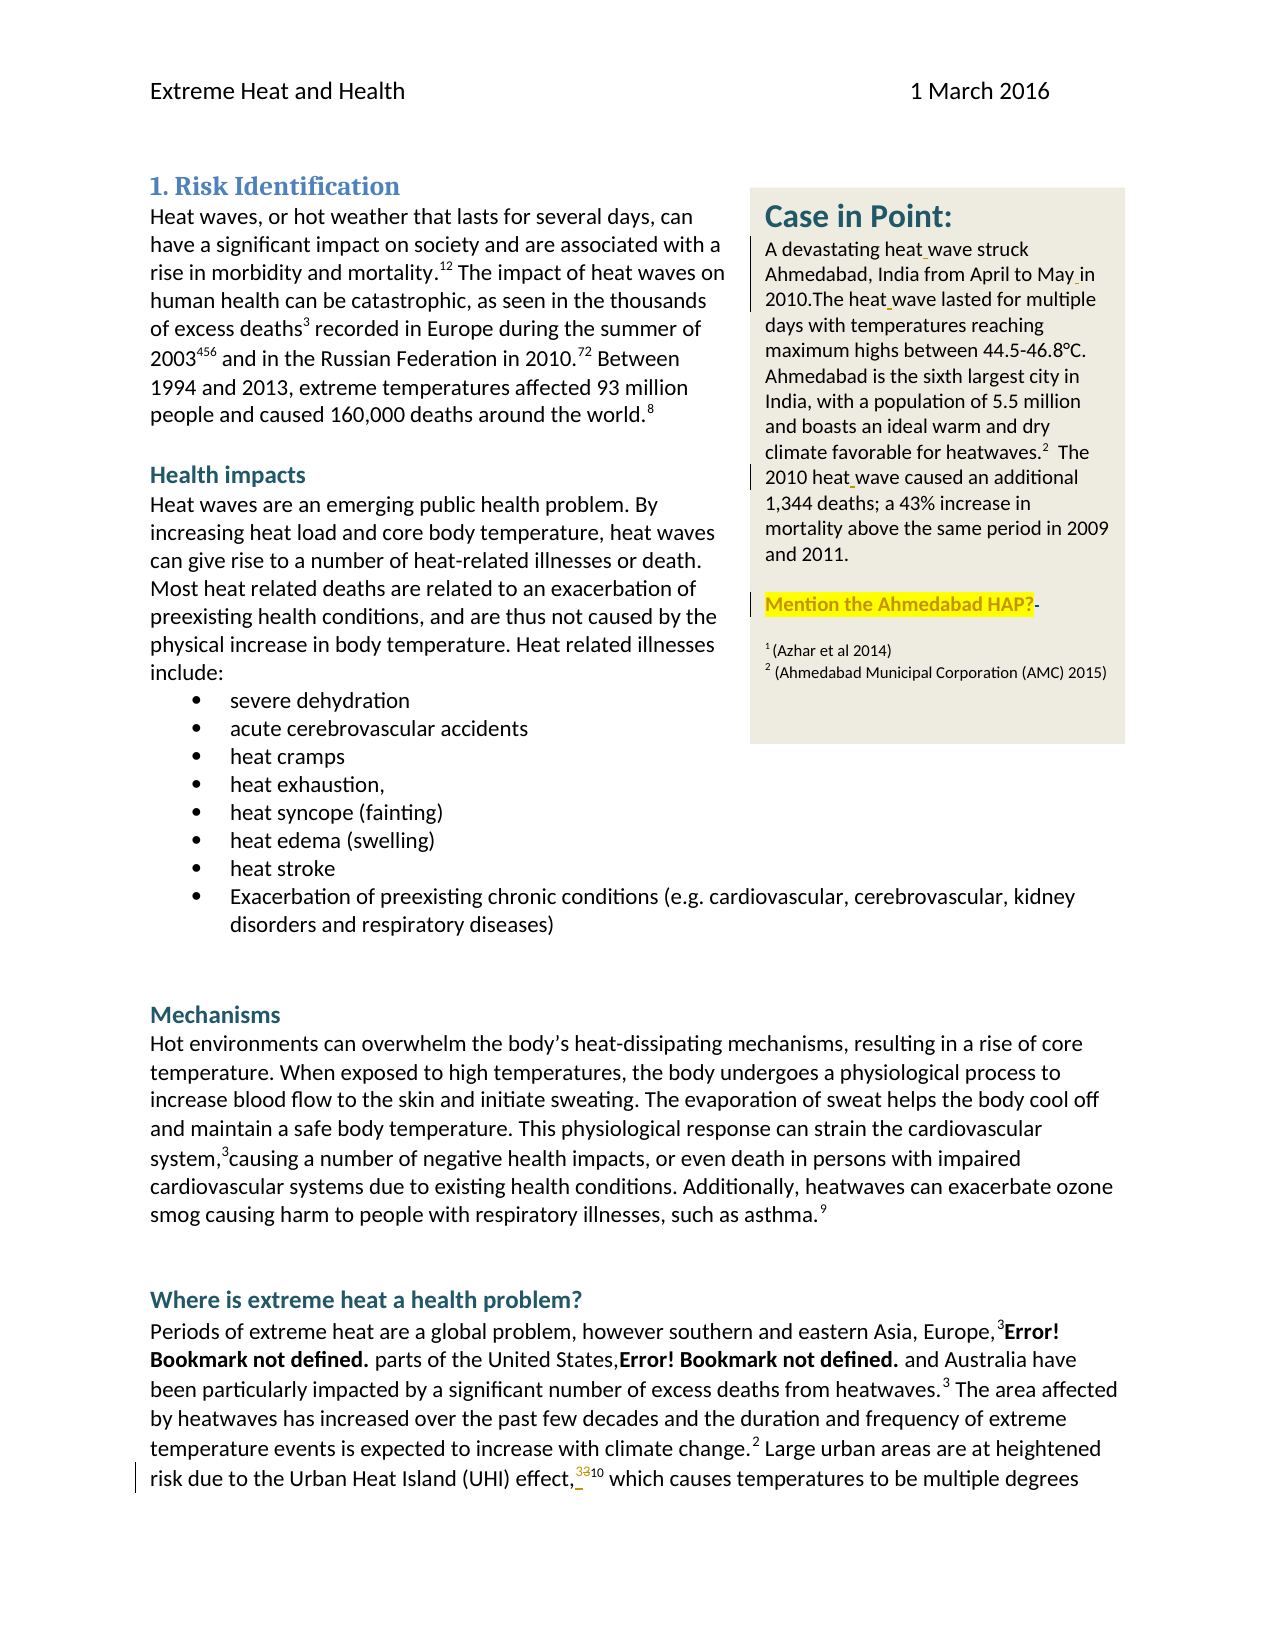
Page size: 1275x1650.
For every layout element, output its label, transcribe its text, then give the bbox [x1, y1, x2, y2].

list heat syncope (fainting) [192, 798, 1125, 826]
text Health impacts [150, 459, 750, 490]
subtitle 1. Risk Identification [150, 171, 1125, 202]
list severe dehydration [192, 686, 750, 714]
text Heat waves, or hot weather that lasts for several days, can have a significant impact on society and are associated with a rise in morbidity and mortality. The impact of heat waves on human health can be catastrophic, as seen in the thousands of excess deaths recorded in Europe during the summer of 2003 and in the Russian Federation in 2010.2 Between 1994 and 2013, extreme temperatures affected 93 million people and caused 160,000 deaths around the world. [150, 202, 750, 429]
list heat exhaustion, [192, 770, 1125, 798]
list heat edema (swelling) [192, 826, 1125, 854]
list Exacerbation of preexisting chronic conditions (e.g. cardiovascular, cerebrovascular, kidney disorders and respiratory diseases) [192, 882, 1125, 938]
list heat cramps [192, 742, 1125, 770]
text Mechanisms [150, 999, 1125, 1029]
list heat stroke [192, 854, 1125, 882]
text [150, 1315, 1125, 1493]
text Heat waves are an emerging public health problem. By increasing heat load and core body temperature, heat waves can give rise to a number of heat-related illnesses or death. Most heat related deaths are related to an exacerbation of preexisting health conditions, and are thus not caused by the physical increase in body temperature. Heat related illnesses include: [150, 490, 750, 686]
text Where is extreme heat a health problem? [150, 1284, 1125, 1315]
text Hot environments can overwhelm the body’s heat-dissipating mechanisms, resulting in a rise of core temperature. When exposed to high temperatures, the body undergoes a physiological process to increase blood flow to the skin and initiate sweating. The evaporation of sweat helps the body cool off and maintain a safe body temperature. This physiological response can strain the cardiovascular system,3causing a number of negative health impacts, or even death in persons with impaired cardiovascular systems due to existing health conditions. Additionally, heatwaves can exacerbate ozone smog causing harm to people with respiratory illnesses, such as asthma. [150, 1029, 1125, 1228]
list acute cerebrovascular accidents [192, 714, 750, 742]
